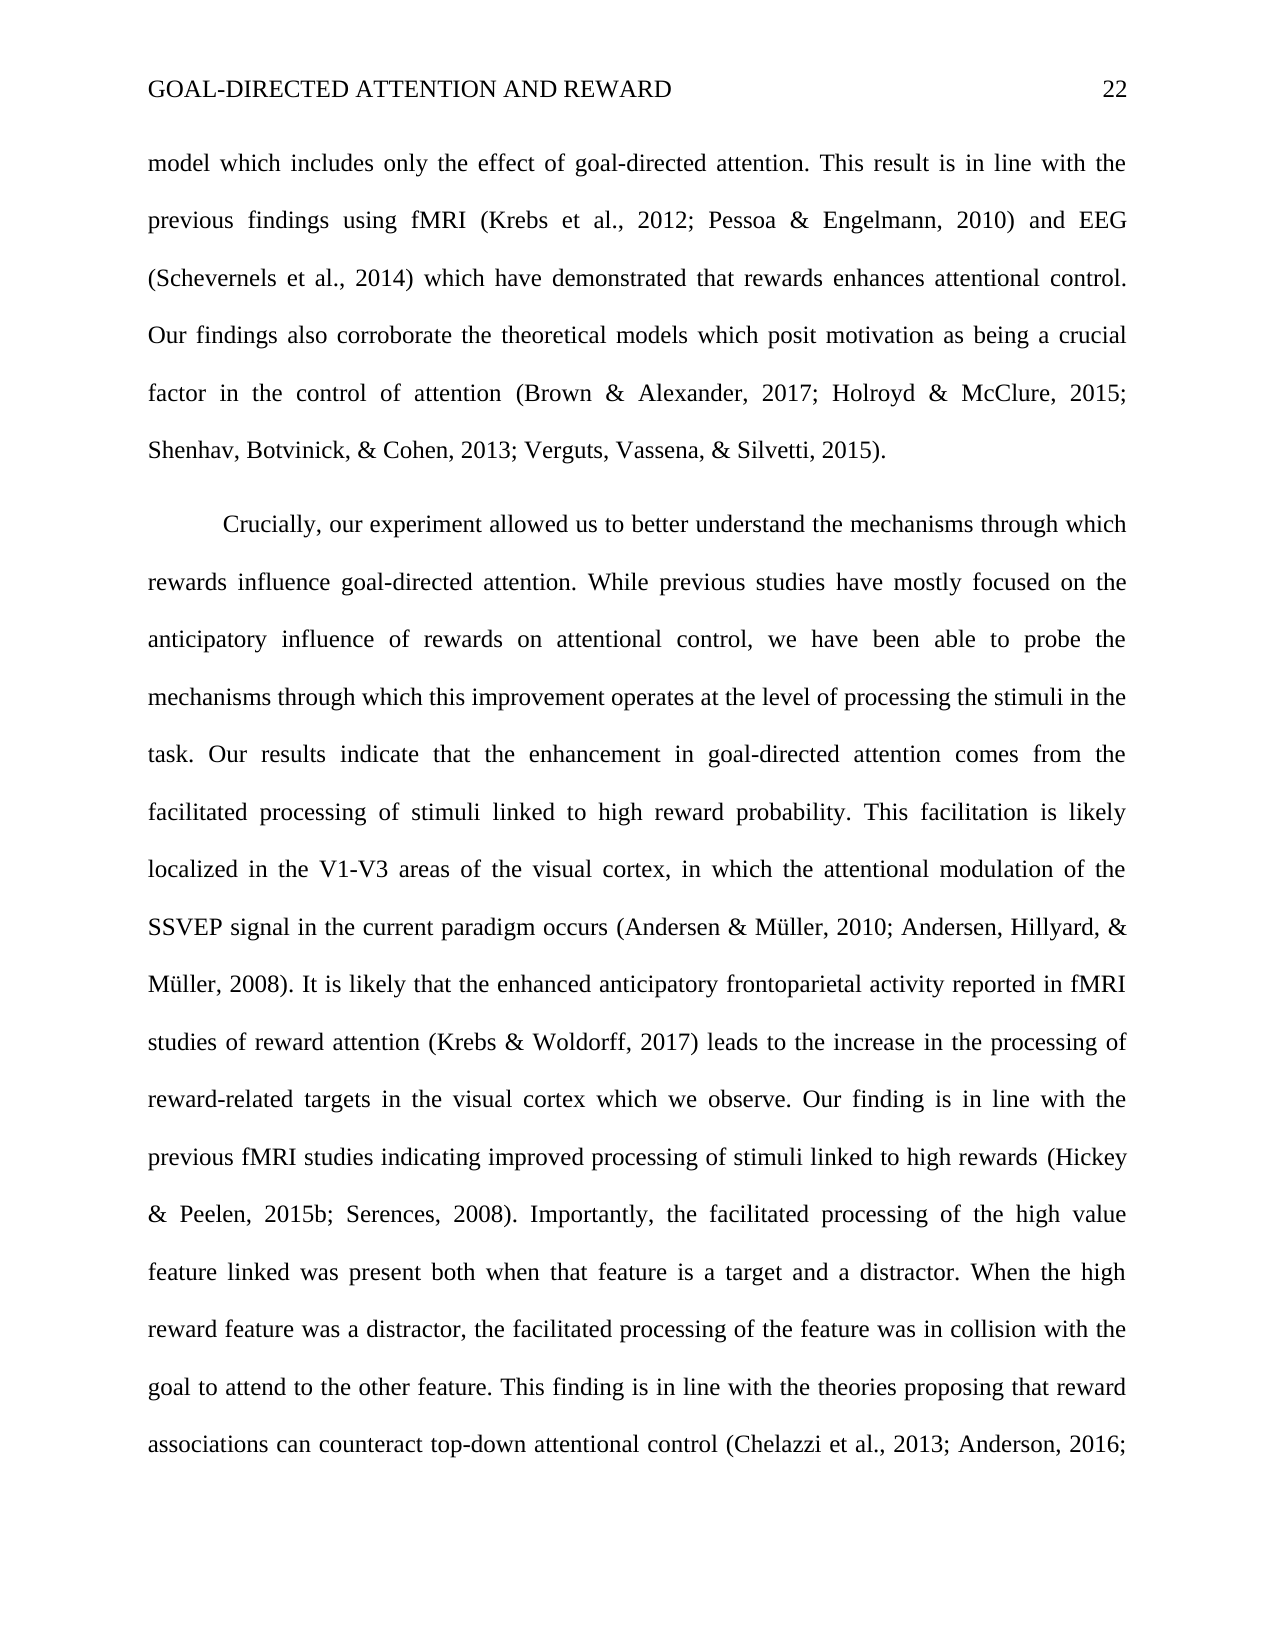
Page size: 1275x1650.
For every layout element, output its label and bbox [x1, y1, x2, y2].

text [148, 509, 1127, 1458]
text [148, 148, 1127, 464]
